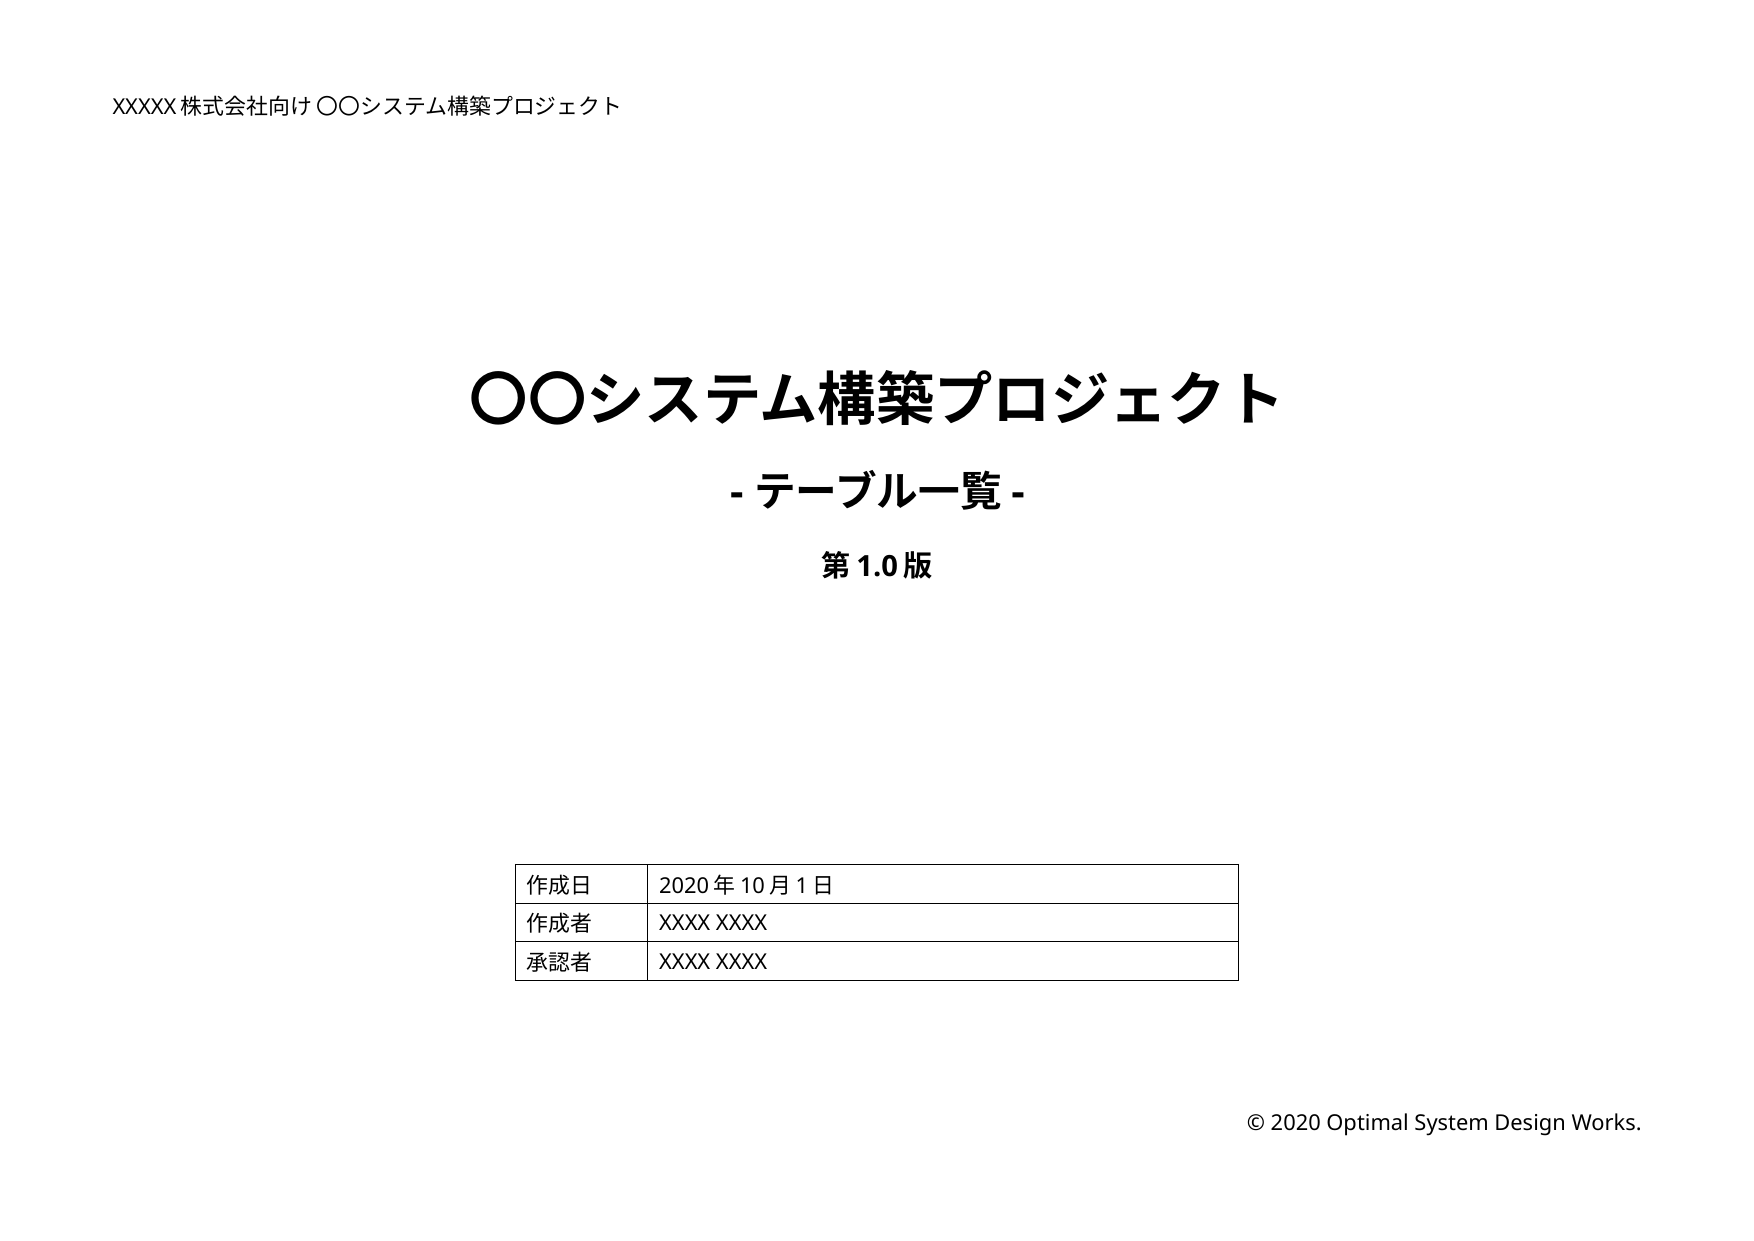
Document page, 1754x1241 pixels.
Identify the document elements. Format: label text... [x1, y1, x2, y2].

text 〇〇システム構築プロジェクト [112, 339, 1642, 451]
text 第1.0版 [112, 526, 1642, 601]
table_cell 作成者 [516, 904, 647, 941]
table_header 2020年10月1日 [648, 865, 1238, 902]
table_cell 承認者 [516, 942, 647, 979]
text - テーブル一覧 - [112, 451, 1642, 526]
table_cell XXXX XXXX [648, 904, 1238, 941]
table_cell XXXX XXXX [648, 942, 1238, 979]
table_header 作成日 [516, 865, 647, 902]
